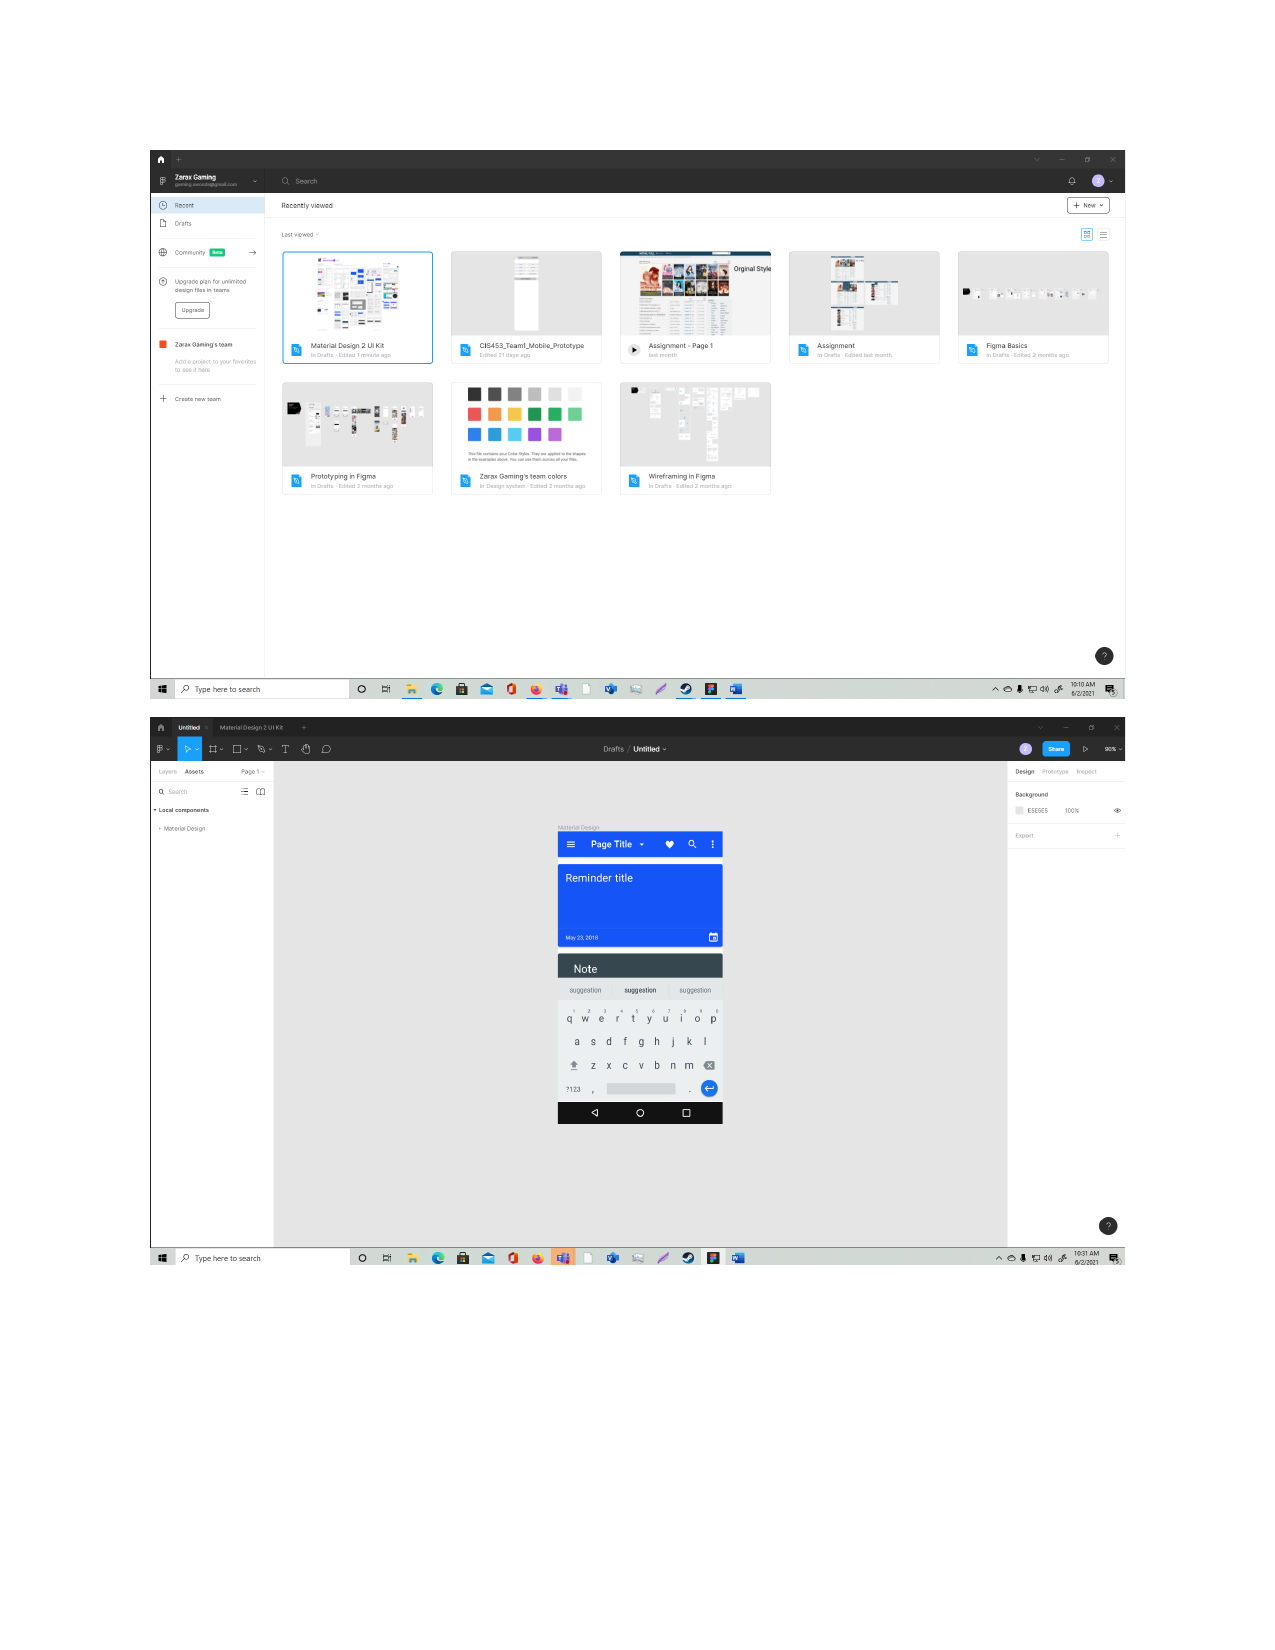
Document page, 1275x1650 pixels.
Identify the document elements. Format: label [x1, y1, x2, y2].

picture [150, 717, 1125, 1265]
picture [150, 150, 1125, 699]
